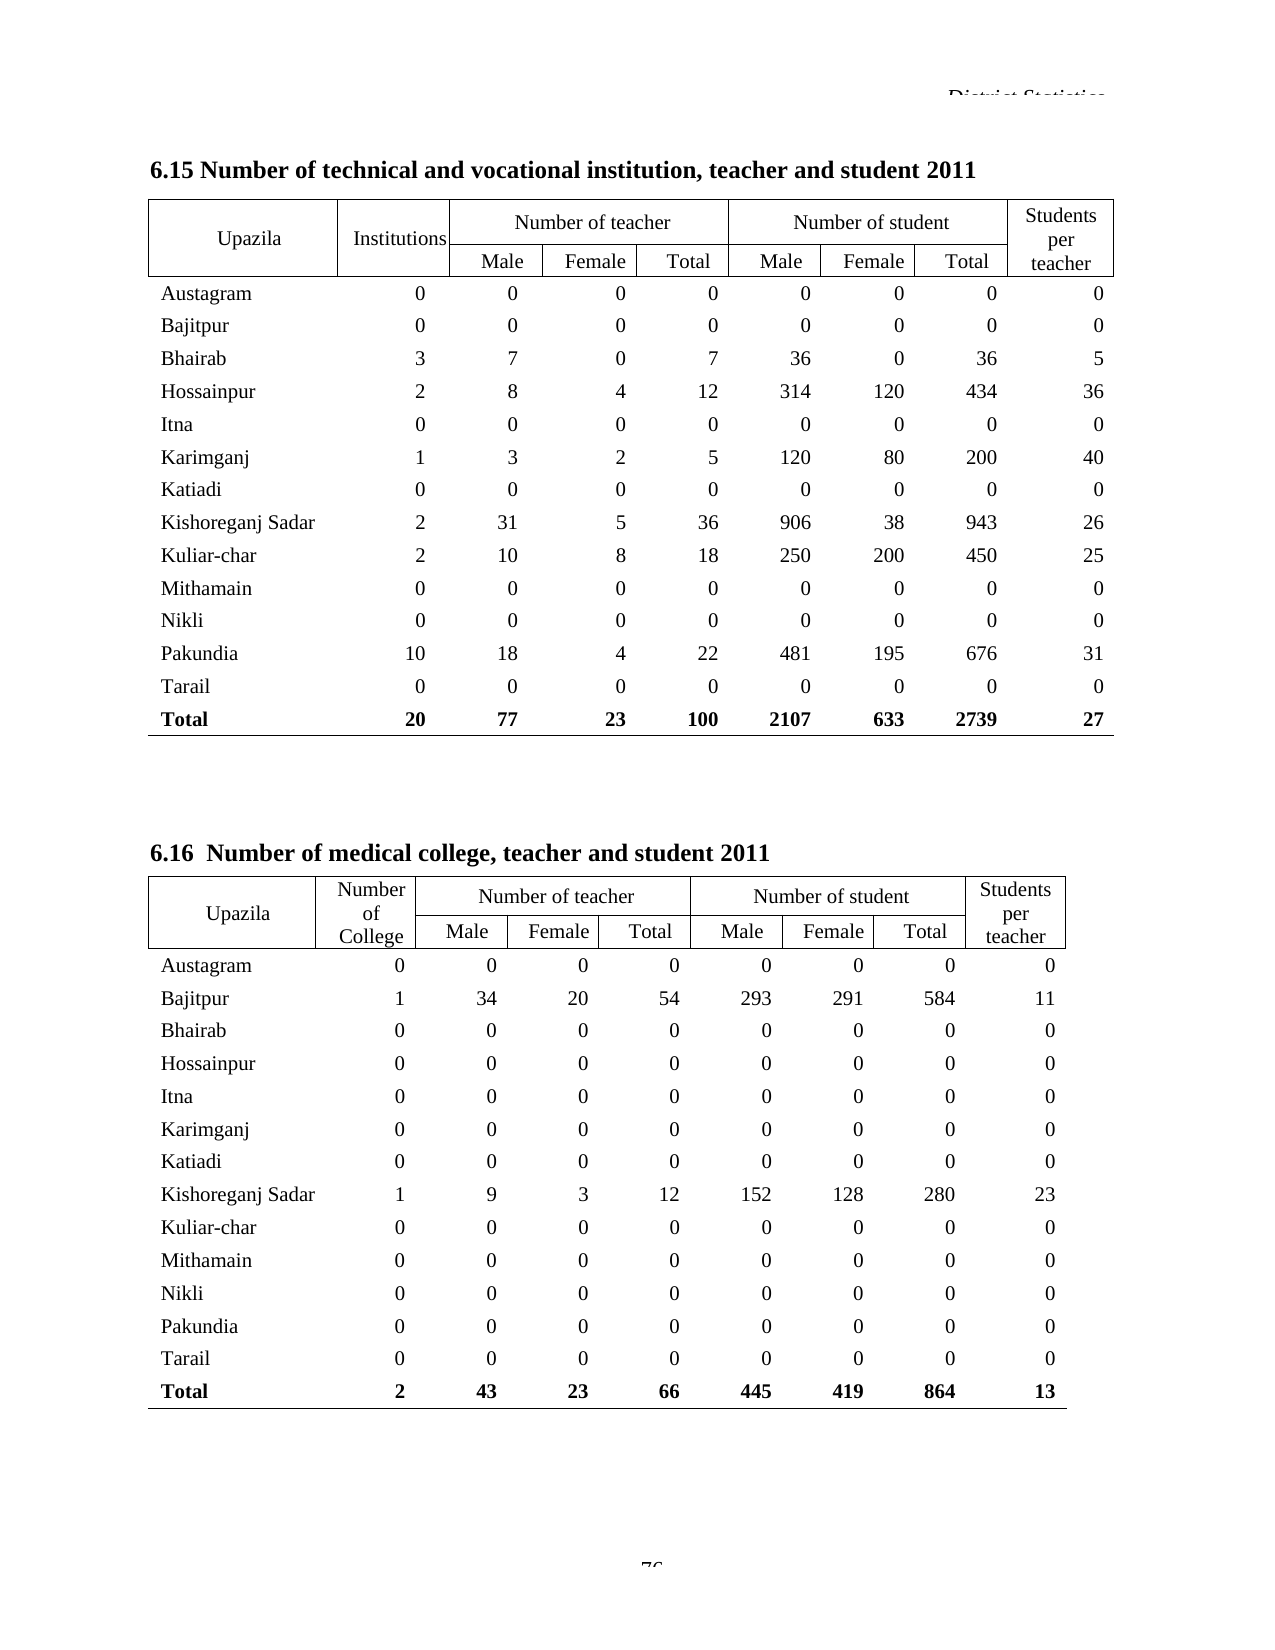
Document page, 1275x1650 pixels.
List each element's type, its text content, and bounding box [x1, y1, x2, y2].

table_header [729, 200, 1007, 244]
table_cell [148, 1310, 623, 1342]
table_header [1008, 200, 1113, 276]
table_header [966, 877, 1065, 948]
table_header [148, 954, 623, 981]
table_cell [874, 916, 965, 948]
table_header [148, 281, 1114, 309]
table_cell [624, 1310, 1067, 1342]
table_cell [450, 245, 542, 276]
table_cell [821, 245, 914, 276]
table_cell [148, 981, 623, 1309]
subtitle Number of technical and vocational institution, teacher and student 2011 [150, 155, 1164, 184]
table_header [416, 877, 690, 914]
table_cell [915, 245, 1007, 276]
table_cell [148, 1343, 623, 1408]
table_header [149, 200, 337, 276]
subtitle Number of medical college, teacher and student 2011 [150, 838, 1164, 867]
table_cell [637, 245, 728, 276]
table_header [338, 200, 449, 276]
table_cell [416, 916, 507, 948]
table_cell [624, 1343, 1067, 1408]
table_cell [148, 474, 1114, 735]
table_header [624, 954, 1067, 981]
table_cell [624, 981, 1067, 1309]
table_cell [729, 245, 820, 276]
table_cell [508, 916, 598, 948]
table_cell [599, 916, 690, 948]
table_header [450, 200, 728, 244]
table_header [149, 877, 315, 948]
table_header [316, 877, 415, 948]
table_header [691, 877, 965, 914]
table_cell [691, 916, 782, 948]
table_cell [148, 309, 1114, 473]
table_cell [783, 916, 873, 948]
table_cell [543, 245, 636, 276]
